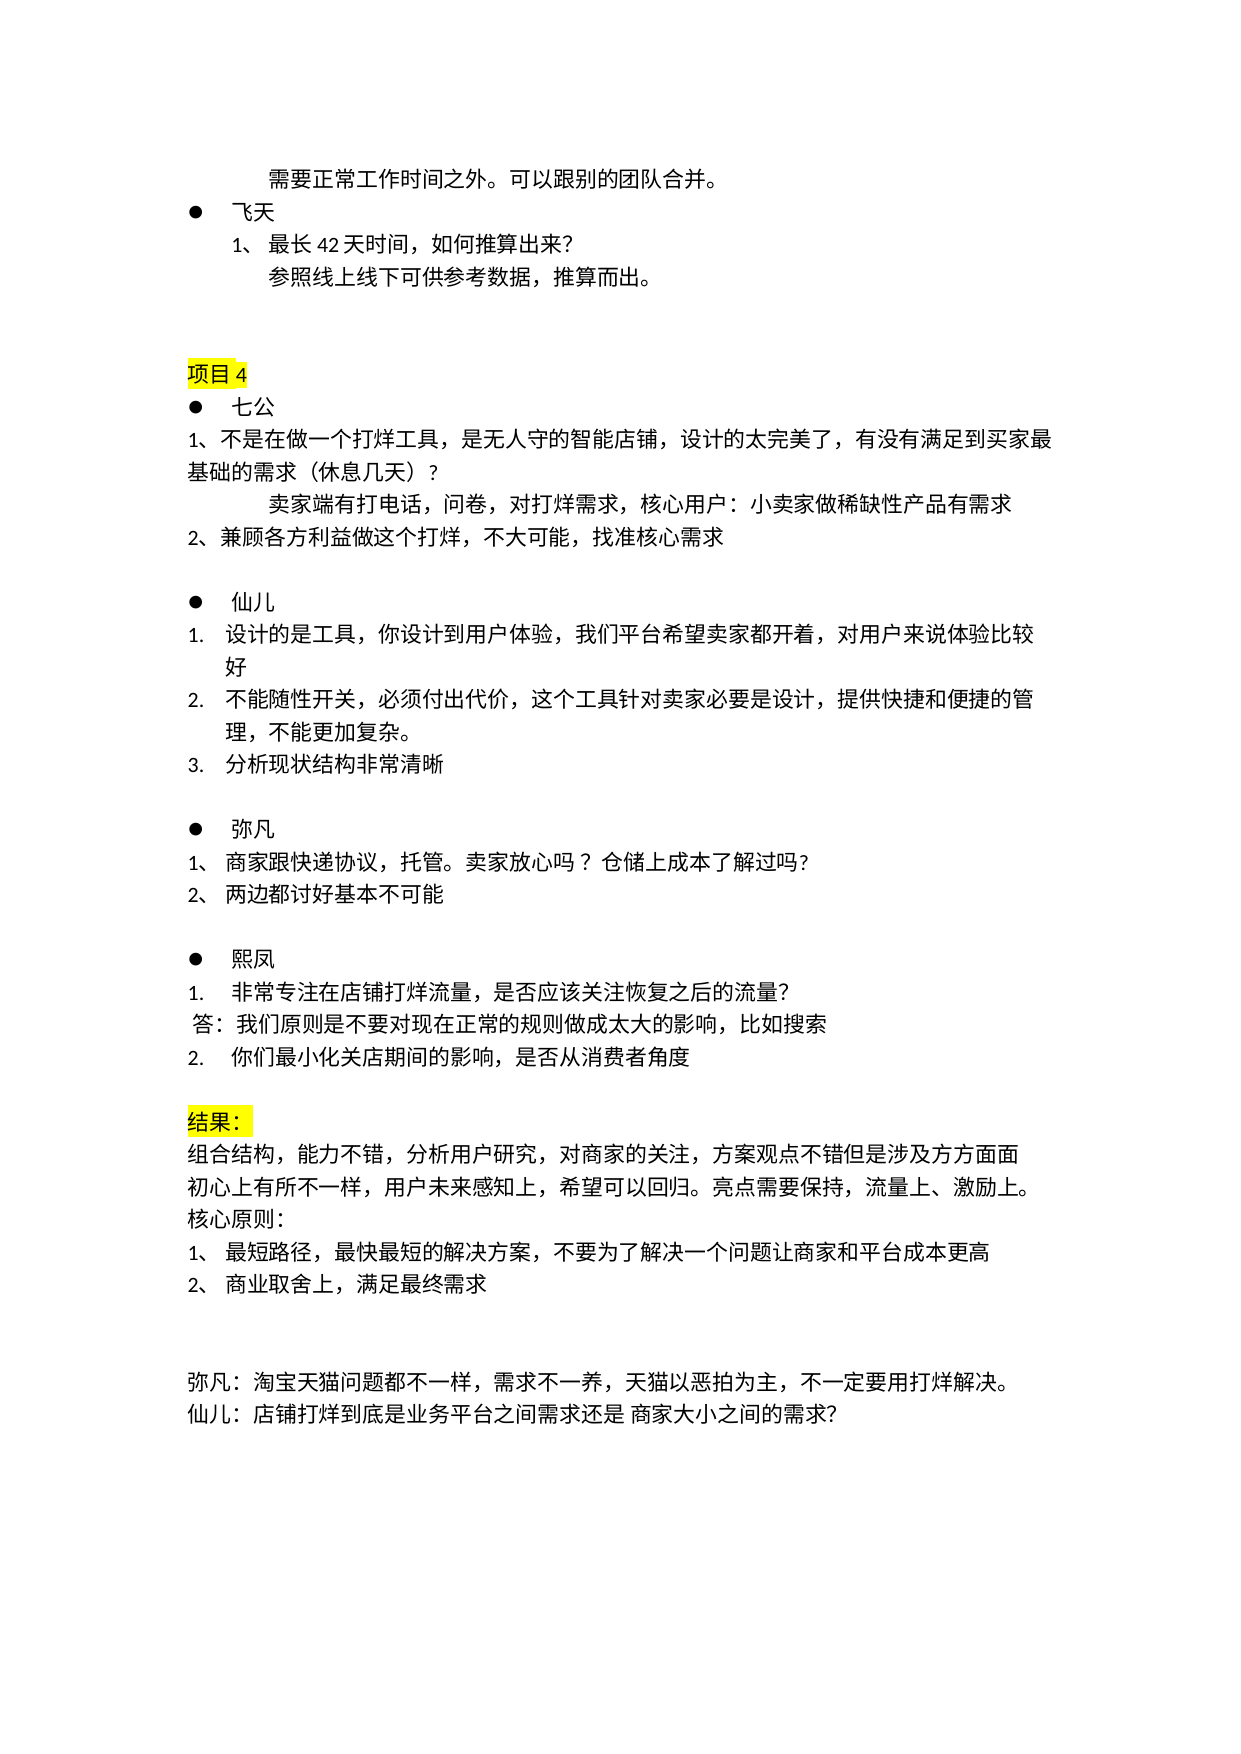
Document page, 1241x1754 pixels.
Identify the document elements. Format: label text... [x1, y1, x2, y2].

list 你们最小化关店期间的影响，是否从消费者角度 [187, 1039, 1053, 1072]
list 商业取舍上，满足最终需求 [187, 1267, 1053, 1299]
text 答：我们原则是不要对现在正常的规则做成太大的影响，比如搜索 [187, 1007, 1053, 1039]
text 组合结构，能力不错，分析用户研究，对商家的关注，方案观点不错但是涉及方方面面 [187, 1137, 1053, 1169]
list 熙凤 [187, 942, 1053, 974]
list 飞天 [187, 194, 1053, 227]
list 最长42天时间，如何推算出来？ [231, 227, 1053, 259]
list 商家跟快递协议，托管。卖家放心吗 ？仓储上成本了解过吗? [187, 844, 1053, 877]
text 2、兼顾各方利益做这个打烊，不大可能，找准核心需求 [187, 519, 1053, 552]
text 核心原则： [187, 1202, 1053, 1234]
text 参照线上线下可供参考数据，推算而出。 [269, 259, 1053, 292]
text 项目4 [187, 357, 1053, 389]
text 卖家端有打电话，问卷，对打烊需求，核心用户：小卖家做稀缺性产品有需求 [269, 487, 1053, 519]
text 1、不是在做一个打烊工具，是无人守的智能店铺，设计的太完美了，有没有满足到买家最基础的需求（休息几天）? [187, 422, 1053, 487]
list 弥凡 [187, 812, 1053, 844]
list 不能随性开关，必须付出代价，这个工具针对卖家必要是设计，提供快捷和便捷的管理，不能更加复杂。 [187, 682, 1053, 747]
list 非常专注在店铺打烊流量，是否应该关注恢复之后的流量？ [187, 974, 1053, 1007]
list 需要正常工作时间之外。可以跟别的团队合并。 [269, 162, 1053, 194]
list 设计的是工具，你设计到用户体验，我们平台希望卖家都开着，对用户来说体验比较好 [187, 617, 1053, 682]
text 结果： [187, 1104, 1053, 1137]
list 仙儿 [187, 584, 1053, 617]
list 分析现状结构非常清晰 [187, 747, 1053, 779]
list 七公 [187, 389, 1053, 422]
list 最短路径，最快最短的解决方案，不要为了解决一个问题让商家和平台成本更高 [187, 1234, 1053, 1267]
list 两边都讨好基本不可能 [187, 877, 1053, 909]
text 初心上有所不一样，用户未来感知上，希望可以回归。亮点需要保持，流量上、激励上。 [187, 1169, 1053, 1202]
text 仙儿：店铺打烊到底是业务平台之间需求还是 商家大小之间的需求？ [187, 1397, 1053, 1429]
text 弥凡：淘宝天猫问题都不一样，需求不一养，天猫以恶拍为主，不一定要用打烊解决。 [187, 1364, 1053, 1397]
